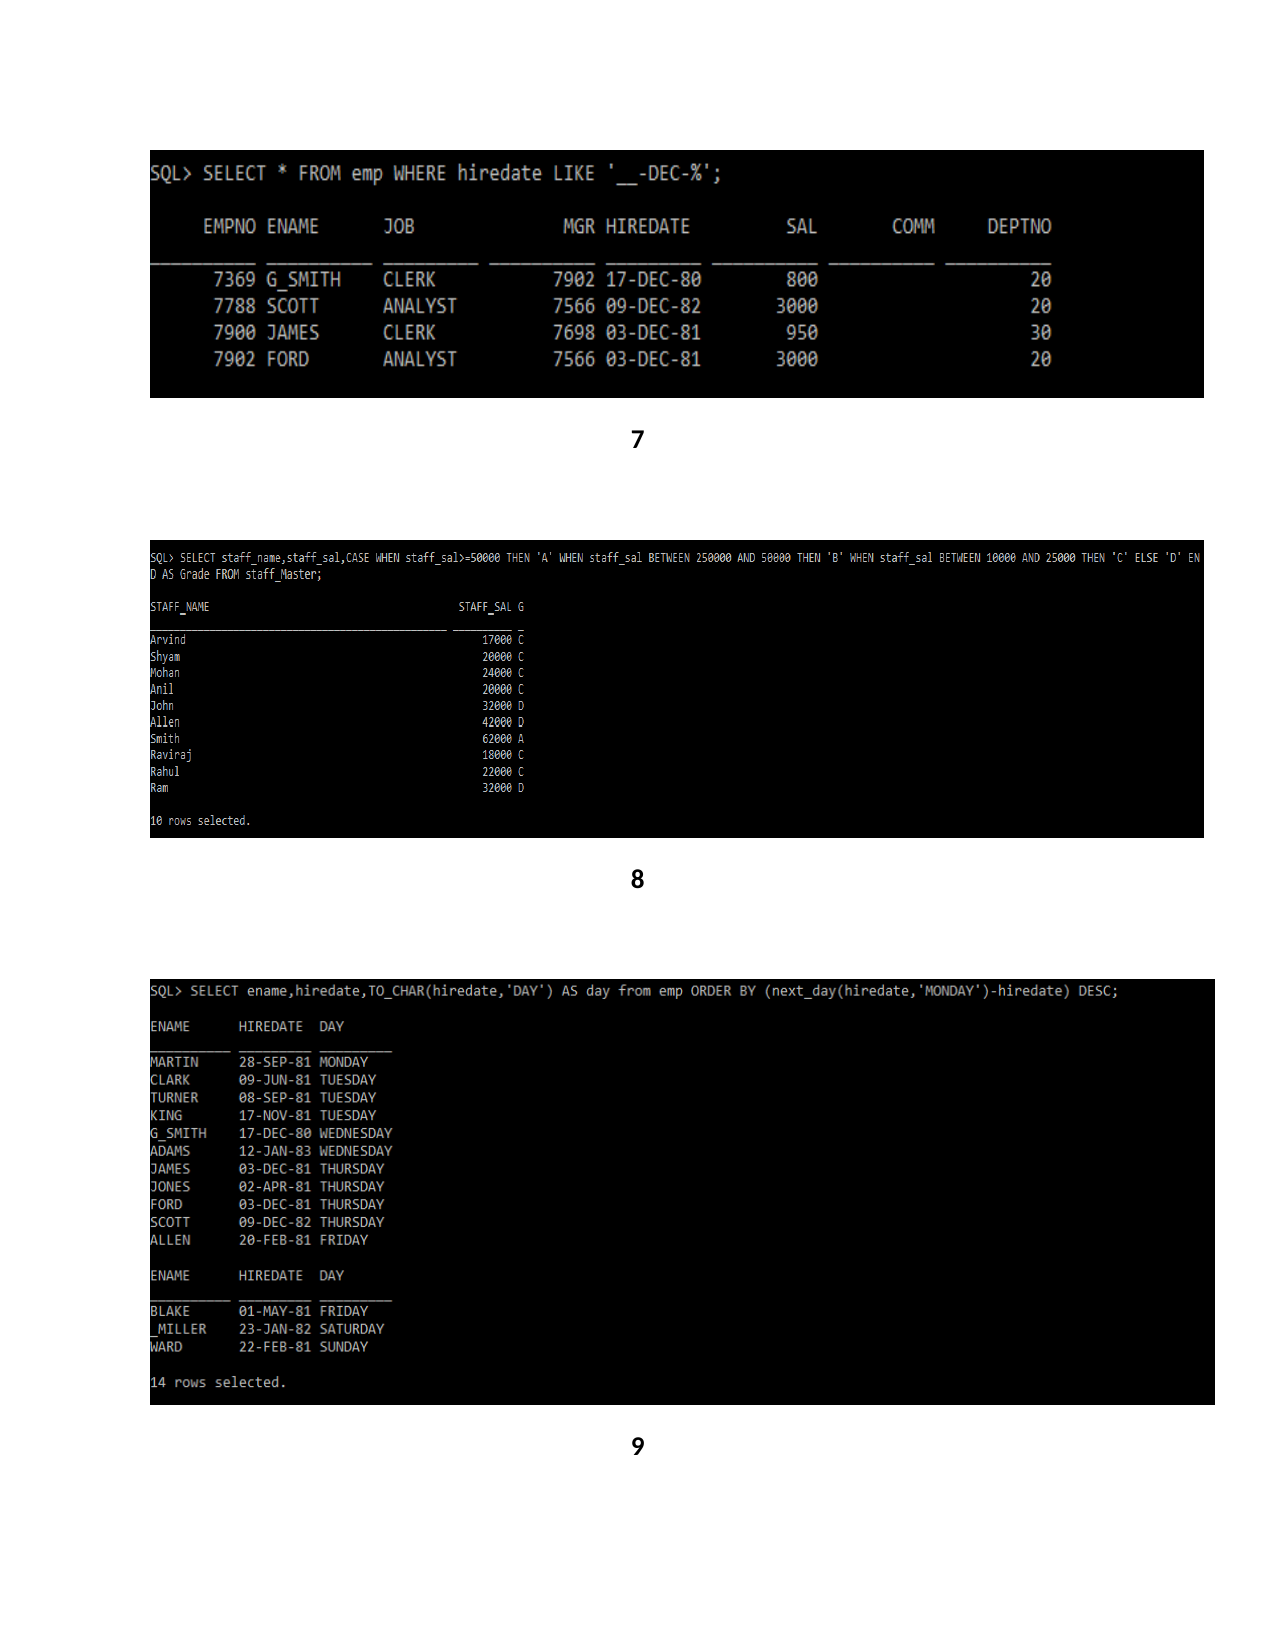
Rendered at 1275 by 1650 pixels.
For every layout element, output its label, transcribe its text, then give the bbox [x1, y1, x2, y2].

picture [150, 979, 1215, 1405]
text 7 [150, 423, 1125, 456]
picture [150, 150, 1204, 398]
picture [150, 540, 1204, 838]
text 9 [150, 1429, 1125, 1462]
text 8 [150, 862, 1125, 895]
